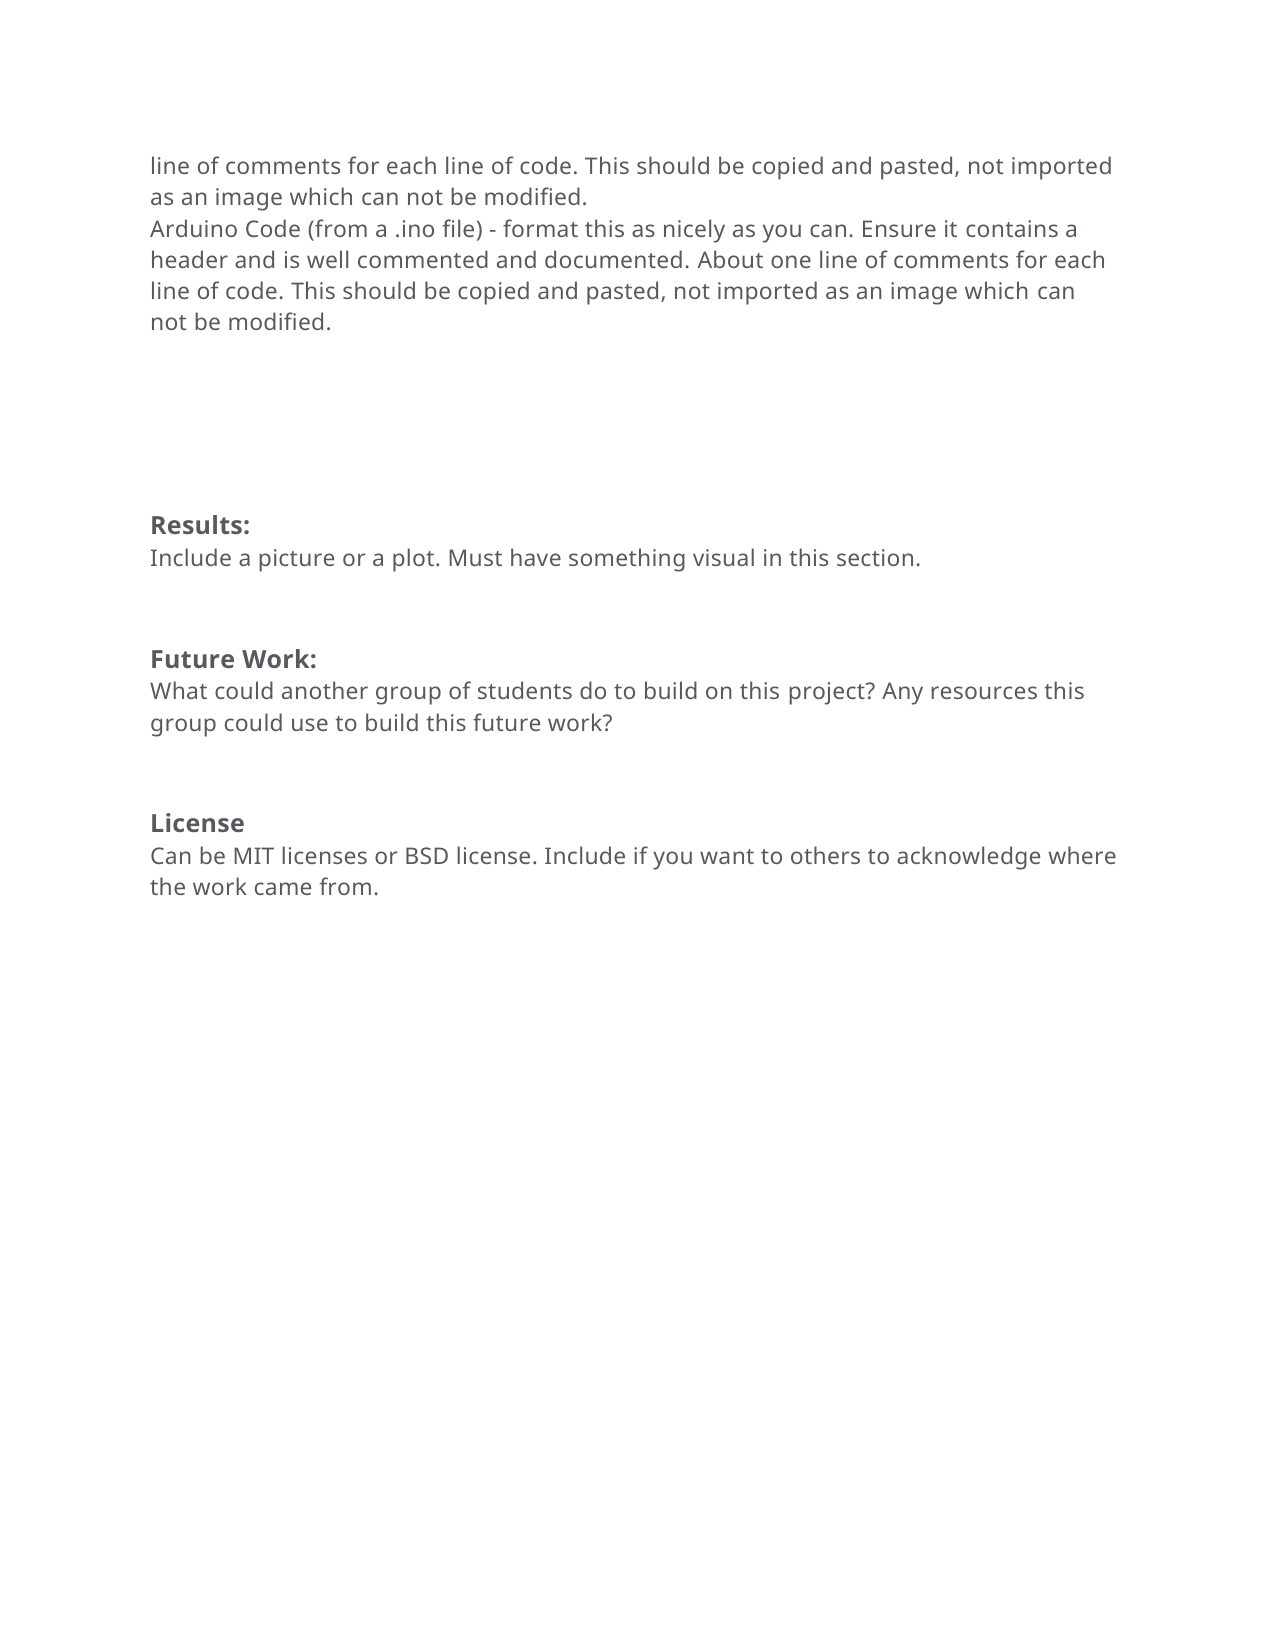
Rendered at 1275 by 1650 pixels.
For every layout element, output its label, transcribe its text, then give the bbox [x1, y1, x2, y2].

text What could another group of students do to build on this project? Any resources this group could use to build this future work? [150, 675, 1125, 738]
text Arduino Code (from a .ino file) - format this as nicely as you can. Ensure it contains a header and is well commented and documented. About one line of comments for each line of code. This should be copied and pasted, not imported as an image which can not be modified. [150, 212, 1125, 337]
text Include a picture or a plot. Must have something visual in this section. [150, 542, 1125, 573]
text Can be MIT licenses or BSD license. Include if you want to others to acknowledge where the work came from. [150, 840, 1125, 902]
text Future Work: [150, 641, 1125, 675]
text License [150, 806, 1125, 840]
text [150, 150, 1125, 212]
text Results: [150, 508, 1125, 542]
